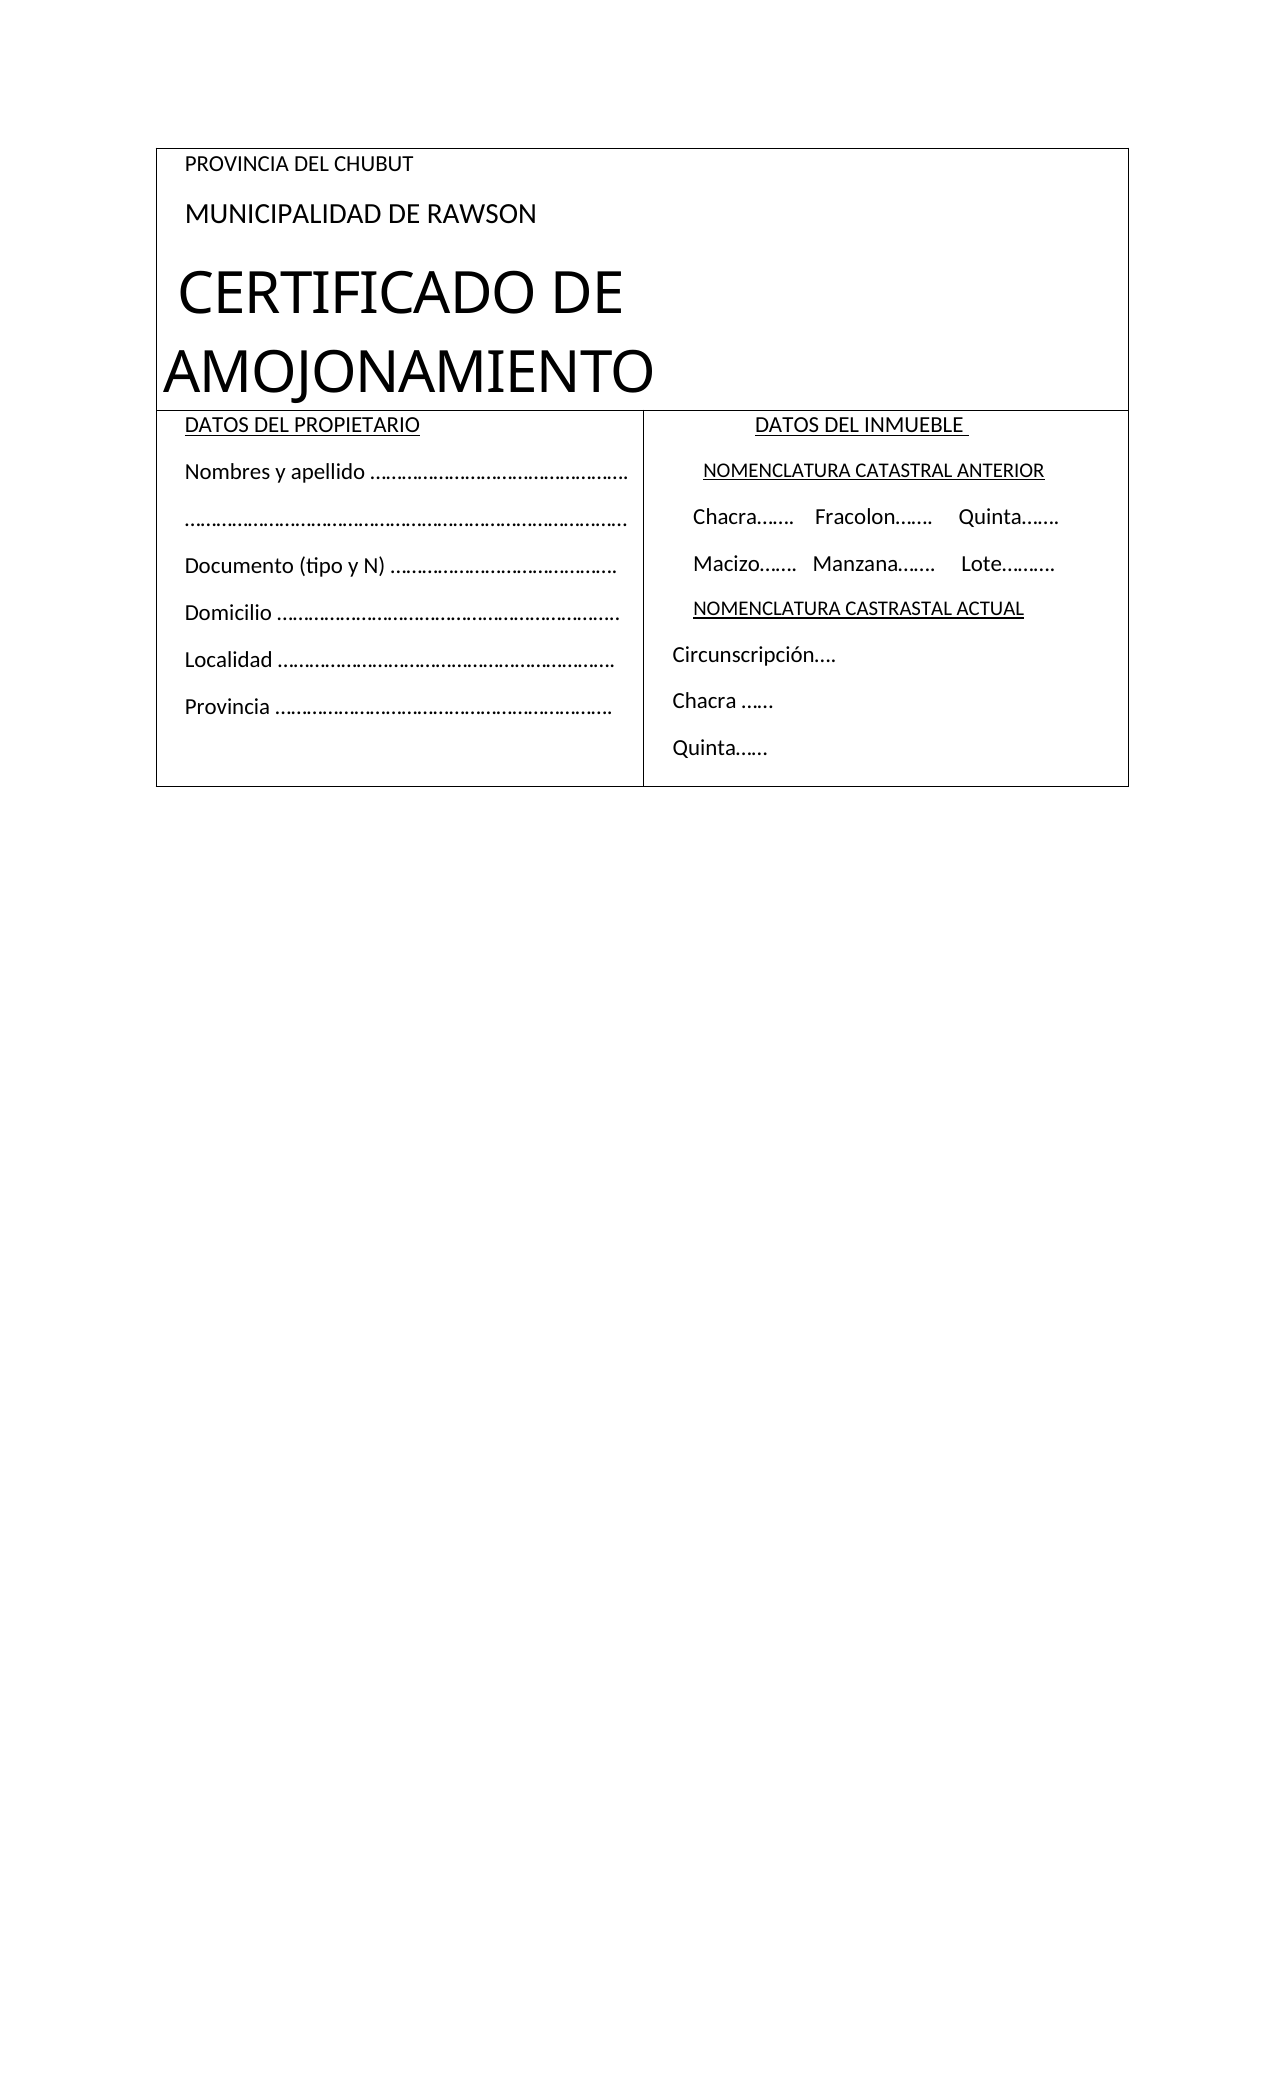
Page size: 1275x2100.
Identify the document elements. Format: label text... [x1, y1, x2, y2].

table_cell DATOS DEL INMUEBLE NOMENCLATURA CATASTRAL ANTERIOR Chacra……. Fracolon……. Quinta……. Macizo……. Manzana……. Lote………. NOMENCLATURA CASTRASTAL ACTUAL Circunscripción…. Chacra …… Quinta…… [644, 411, 1128, 786]
table_cell DATOS DEL PROPIETARIO Nombres y apellido …………………………………………. ………………………………………………………………………… Documento (tipo y N) ……………………………………. Domicilio ……………………………………………………….. Localidad ………………………………………………………. Provincia ………………………………………………………. [157, 411, 643, 786]
table_header PROVINCIA DEL CHUBUT MUNICIPALIDAD DE RAWSON CERTIFICADO DE AMOJONAMIENTO [157, 149, 1128, 409]
